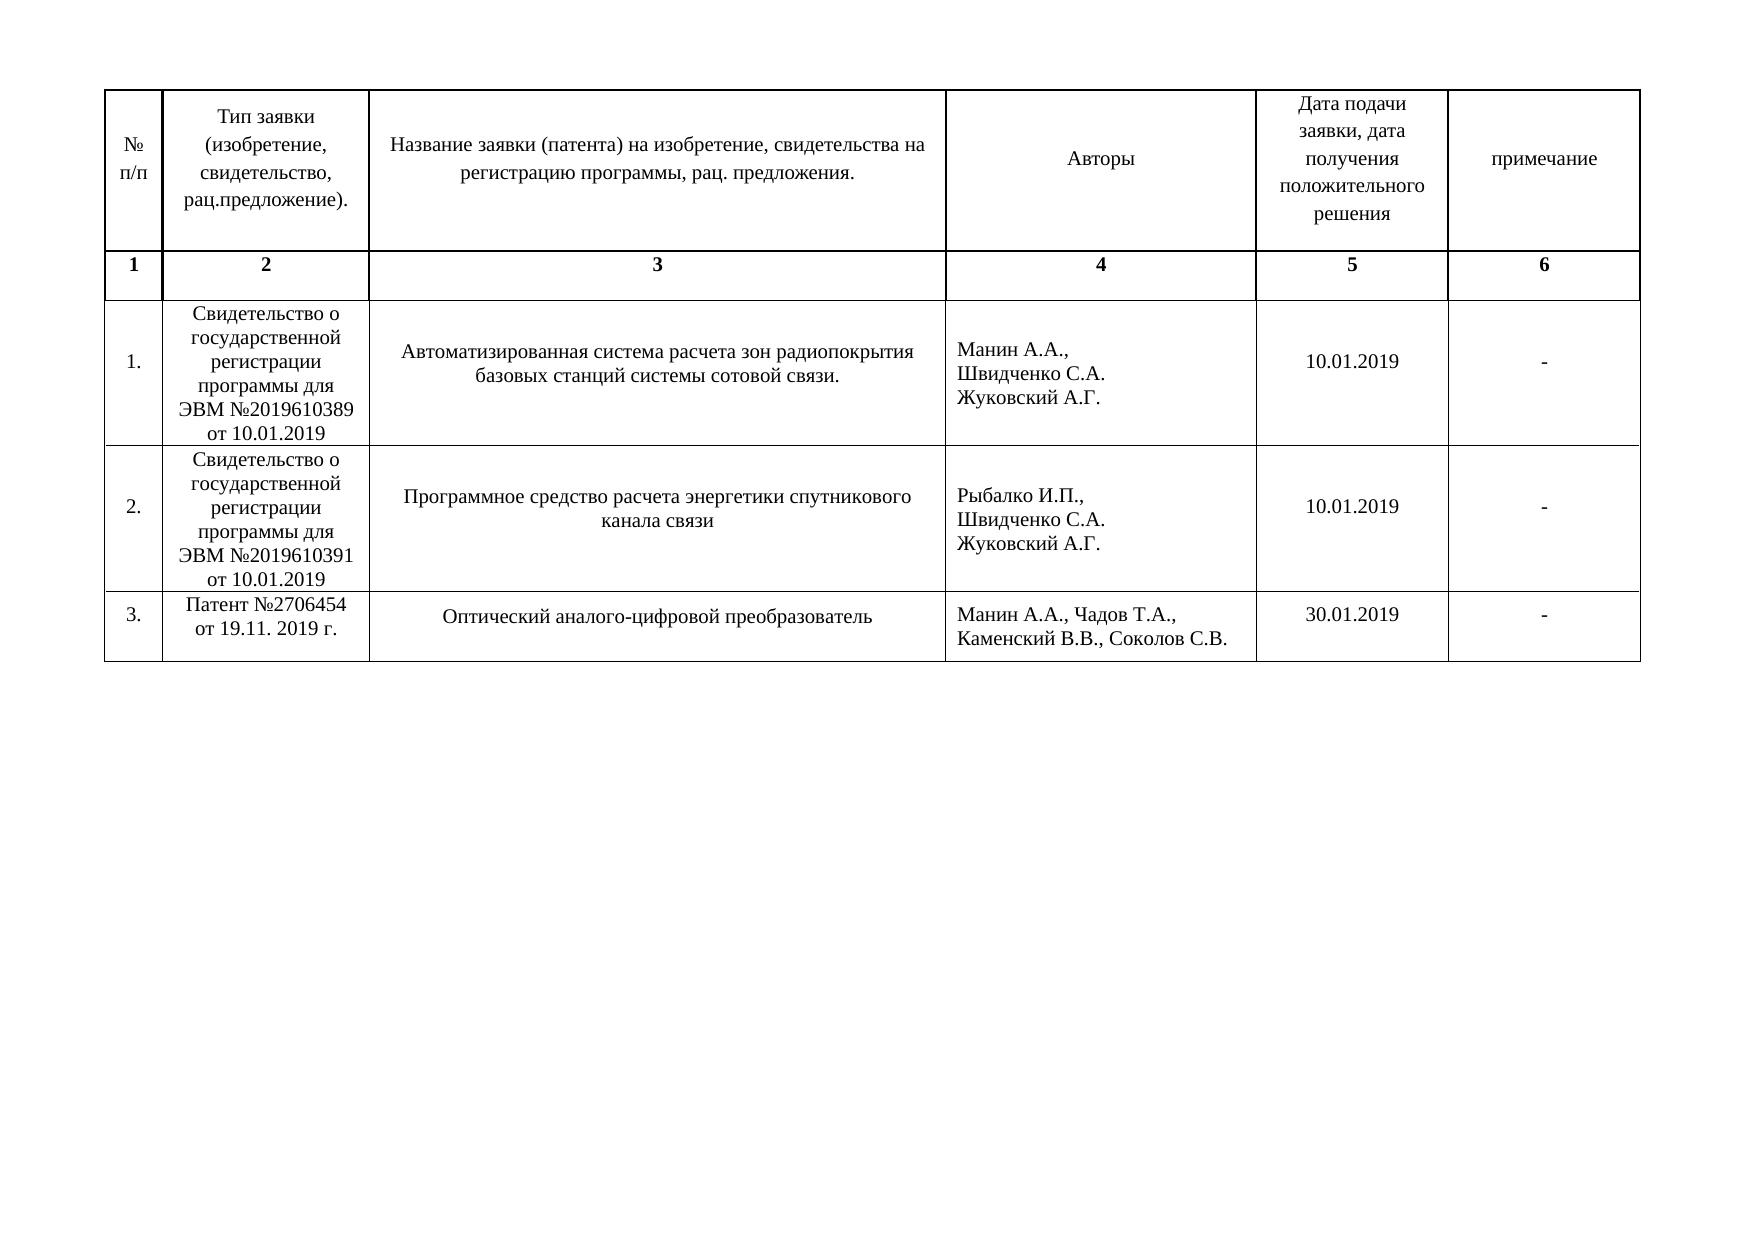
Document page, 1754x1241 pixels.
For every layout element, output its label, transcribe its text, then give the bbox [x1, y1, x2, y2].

table_cell 4 [947, 252, 1255, 300]
table_cell 5 [1257, 252, 1447, 300]
table_cell Свидетельство о государственной регистрации программы для ЭВМ №2019610389 от 10.01.2019 [163, 301, 369, 445]
table_cell 10.01.2019 [1257, 446, 1448, 591]
table_cell Автоматизированная система расчета зон радиопокрытия базовых станций системы сотовой связи. [370, 301, 945, 445]
table_cell 10.01.2019 [1257, 301, 1448, 445]
table_header примечание [1449, 91, 1639, 249]
table_cell - [1449, 591, 1640, 661]
table_cell 6 [1449, 252, 1639, 300]
table_cell Манин А.А., Швидченко С.А. Жуковский А.Г. [946, 301, 1256, 445]
table_header Авторы [947, 91, 1255, 249]
table_cell Программное средство расчета энергетики спутникового канала связи [370, 446, 945, 591]
table_cell Свидетельство о государственной регистрации программы для ЭВМ №2019610391 от 10.01.2019 [163, 446, 369, 591]
table_cell 1. [105, 301, 162, 445]
table_cell Патент №2706454 от 19.11. 2019 г. [163, 592, 369, 661]
table_cell 2. [105, 445, 162, 591]
table_cell 3. [105, 591, 162, 661]
table_cell - [1449, 301, 1640, 445]
table_header Тип заявки (изобретение, свидетельство, рац.предложение). [164, 91, 368, 249]
table_cell 1 [106, 252, 161, 300]
table_cell 2 [164, 252, 368, 300]
table_cell Оптический аналого-цифровой преобразователь [370, 592, 945, 661]
table_cell Рыбалко И.П., Швидченко С.А. Жуковский А.Г. [946, 446, 1256, 591]
table_header Дата подачи заявки, дата получения положительного решения [1257, 91, 1447, 249]
table_header Название заявки (патента) на изобретение, свидетельства на регистрацию программы, рац. предложения. [370, 91, 945, 249]
table_cell Манин А.А., Чадов Т.А., Каменский В.В., Соколов С.В. [946, 592, 1256, 661]
table_cell 3 [370, 252, 945, 300]
table_cell 30.01.2019 [1257, 592, 1448, 661]
table_header № п/п [106, 91, 161, 249]
table_cell - [1449, 445, 1640, 591]
